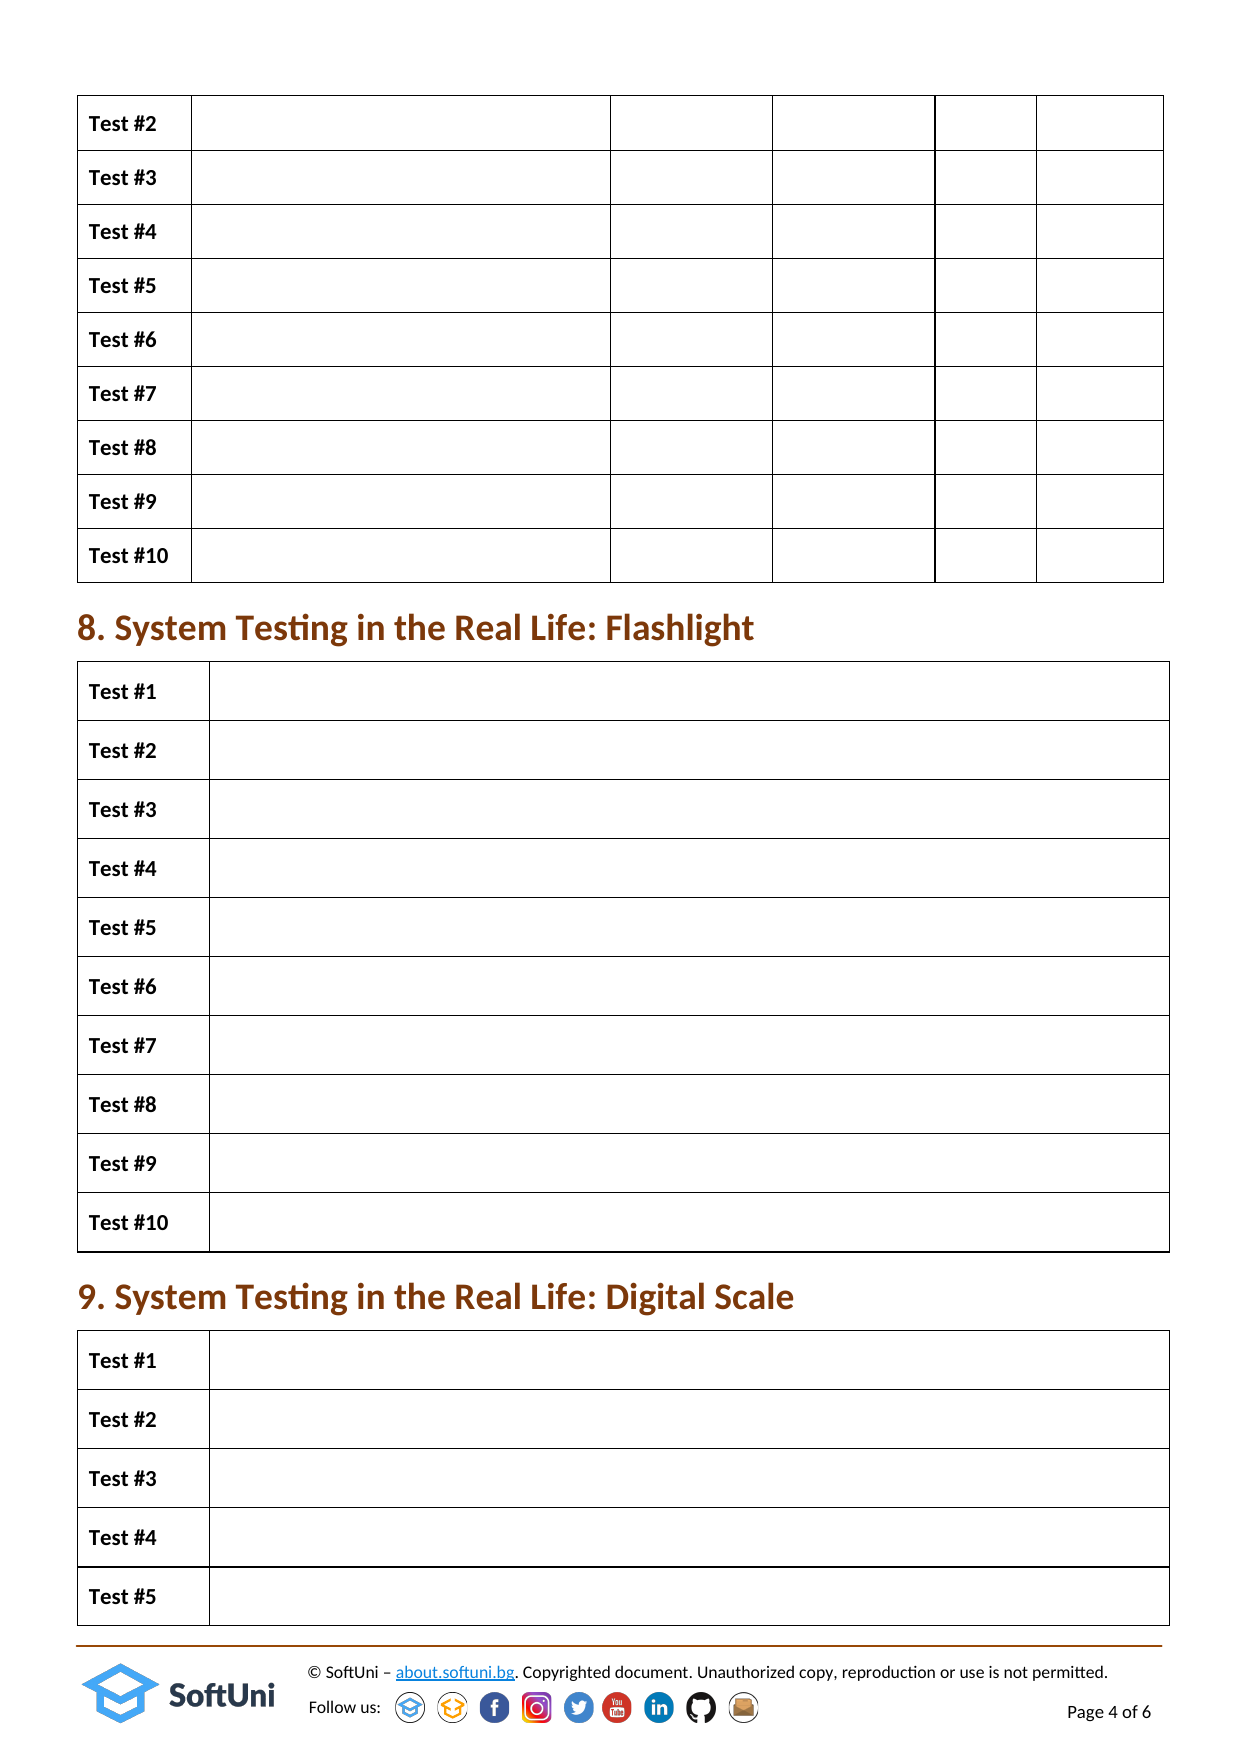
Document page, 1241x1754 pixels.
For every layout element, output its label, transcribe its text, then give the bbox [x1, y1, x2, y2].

table_cell [192, 421, 610, 474]
table_cell [611, 96, 772, 149]
table_cell [936, 151, 1036, 203]
table_cell Test #4 [78, 1508, 209, 1566]
table_cell [210, 898, 1169, 956]
picture [665, 1714, 674, 1723]
table_header Test #1 [78, 662, 209, 720]
table_cell Test #3 [78, 151, 191, 203]
table_cell [210, 1568, 1169, 1625]
table_cell Test #4 [78, 839, 209, 897]
table_cell Test #9 [78, 1134, 209, 1192]
picture [644, 1714, 653, 1723]
table_cell [611, 529, 772, 582]
table_header [210, 1331, 1169, 1389]
table_cell [773, 205, 934, 258]
picture [658, 1705, 667, 1714]
table_cell [611, 151, 772, 203]
picture [686, 1692, 716, 1723]
table_cell [611, 367, 772, 420]
table_cell [1037, 367, 1163, 420]
table_cell Test #4 [78, 205, 191, 258]
table_cell [611, 259, 772, 312]
table_cell [1037, 96, 1163, 149]
table_cell [210, 780, 1169, 838]
subtitle System Testing in the Real Life: Digital Scale [77, 1273, 1163, 1319]
picture [522, 1692, 552, 1723]
table_cell [773, 259, 934, 312]
table_cell [210, 1193, 1169, 1251]
table_cell [192, 151, 610, 203]
subtitle System Testing in the Real Life: Flashlight [77, 604, 1163, 650]
table_cell Test #8 [78, 1075, 209, 1133]
table_cell [192, 259, 610, 312]
table_cell [936, 313, 1036, 366]
table_cell [192, 475, 610, 528]
table_header Test #1 [78, 1331, 209, 1389]
table_cell [936, 205, 1036, 258]
table_cell [773, 529, 934, 582]
table_cell [1037, 205, 1163, 258]
table_cell [192, 313, 610, 366]
table_cell [773, 421, 934, 474]
table_cell [611, 205, 772, 258]
picture [665, 1692, 674, 1701]
table_cell [1037, 529, 1163, 582]
table_cell [210, 839, 1169, 897]
table_cell [192, 367, 610, 420]
table_cell [210, 1016, 1169, 1074]
table_cell Test #5 [78, 898, 209, 956]
table_cell Test #9 [78, 475, 191, 528]
table_cell [936, 96, 1036, 149]
table_cell [210, 1390, 1169, 1448]
picture [395, 1692, 425, 1723]
table_cell [936, 529, 1036, 582]
table_cell Test #10 [78, 529, 191, 582]
table_cell [611, 475, 772, 528]
picture [728, 1692, 759, 1723]
table_cell [192, 96, 610, 149]
table_cell [936, 421, 1036, 474]
table_cell [1037, 313, 1163, 366]
table_cell [773, 475, 934, 528]
table_cell [210, 1134, 1169, 1192]
table_cell Test #6 [78, 957, 209, 1015]
picture [479, 1692, 510, 1723]
table_cell Test #5 [78, 259, 191, 312]
picture [602, 1692, 632, 1723]
table_cell Test #2 [78, 1390, 209, 1448]
table_cell Test #7 [78, 367, 191, 420]
table_cell [1037, 475, 1163, 528]
table_cell Test #6 [78, 313, 191, 366]
picture [437, 1692, 468, 1723]
table_cell [773, 151, 934, 203]
picture [644, 1692, 653, 1701]
table_cell [773, 367, 934, 420]
table_cell [773, 313, 934, 366]
table_cell [773, 96, 934, 149]
table_cell [1037, 259, 1163, 312]
table_cell [210, 1449, 1169, 1507]
table_cell [192, 205, 610, 258]
table_cell [210, 1075, 1169, 1133]
table_cell [611, 313, 772, 366]
table_cell [936, 367, 1036, 420]
table_header [210, 662, 1169, 720]
table_cell Test #10 [78, 1193, 209, 1251]
table_cell [210, 1508, 1169, 1566]
table_cell Test #3 [78, 780, 209, 838]
table_cell [936, 259, 1036, 312]
table_cell Test #5 [78, 1568, 209, 1625]
picture [564, 1692, 594, 1723]
table_cell [1037, 151, 1163, 203]
table_cell Test #7 [78, 1016, 209, 1074]
table_cell Test #3 [78, 1449, 209, 1507]
table_cell [936, 475, 1036, 528]
table_cell [611, 421, 772, 474]
table_cell Test #2 [78, 721, 209, 779]
table_cell [1037, 421, 1163, 474]
table_cell Test #2 [78, 96, 191, 149]
table_cell [210, 721, 1169, 779]
picture [75, 1658, 281, 1729]
table_cell [210, 957, 1169, 1015]
table_cell [192, 529, 610, 582]
table_cell Test #8 [78, 421, 191, 474]
